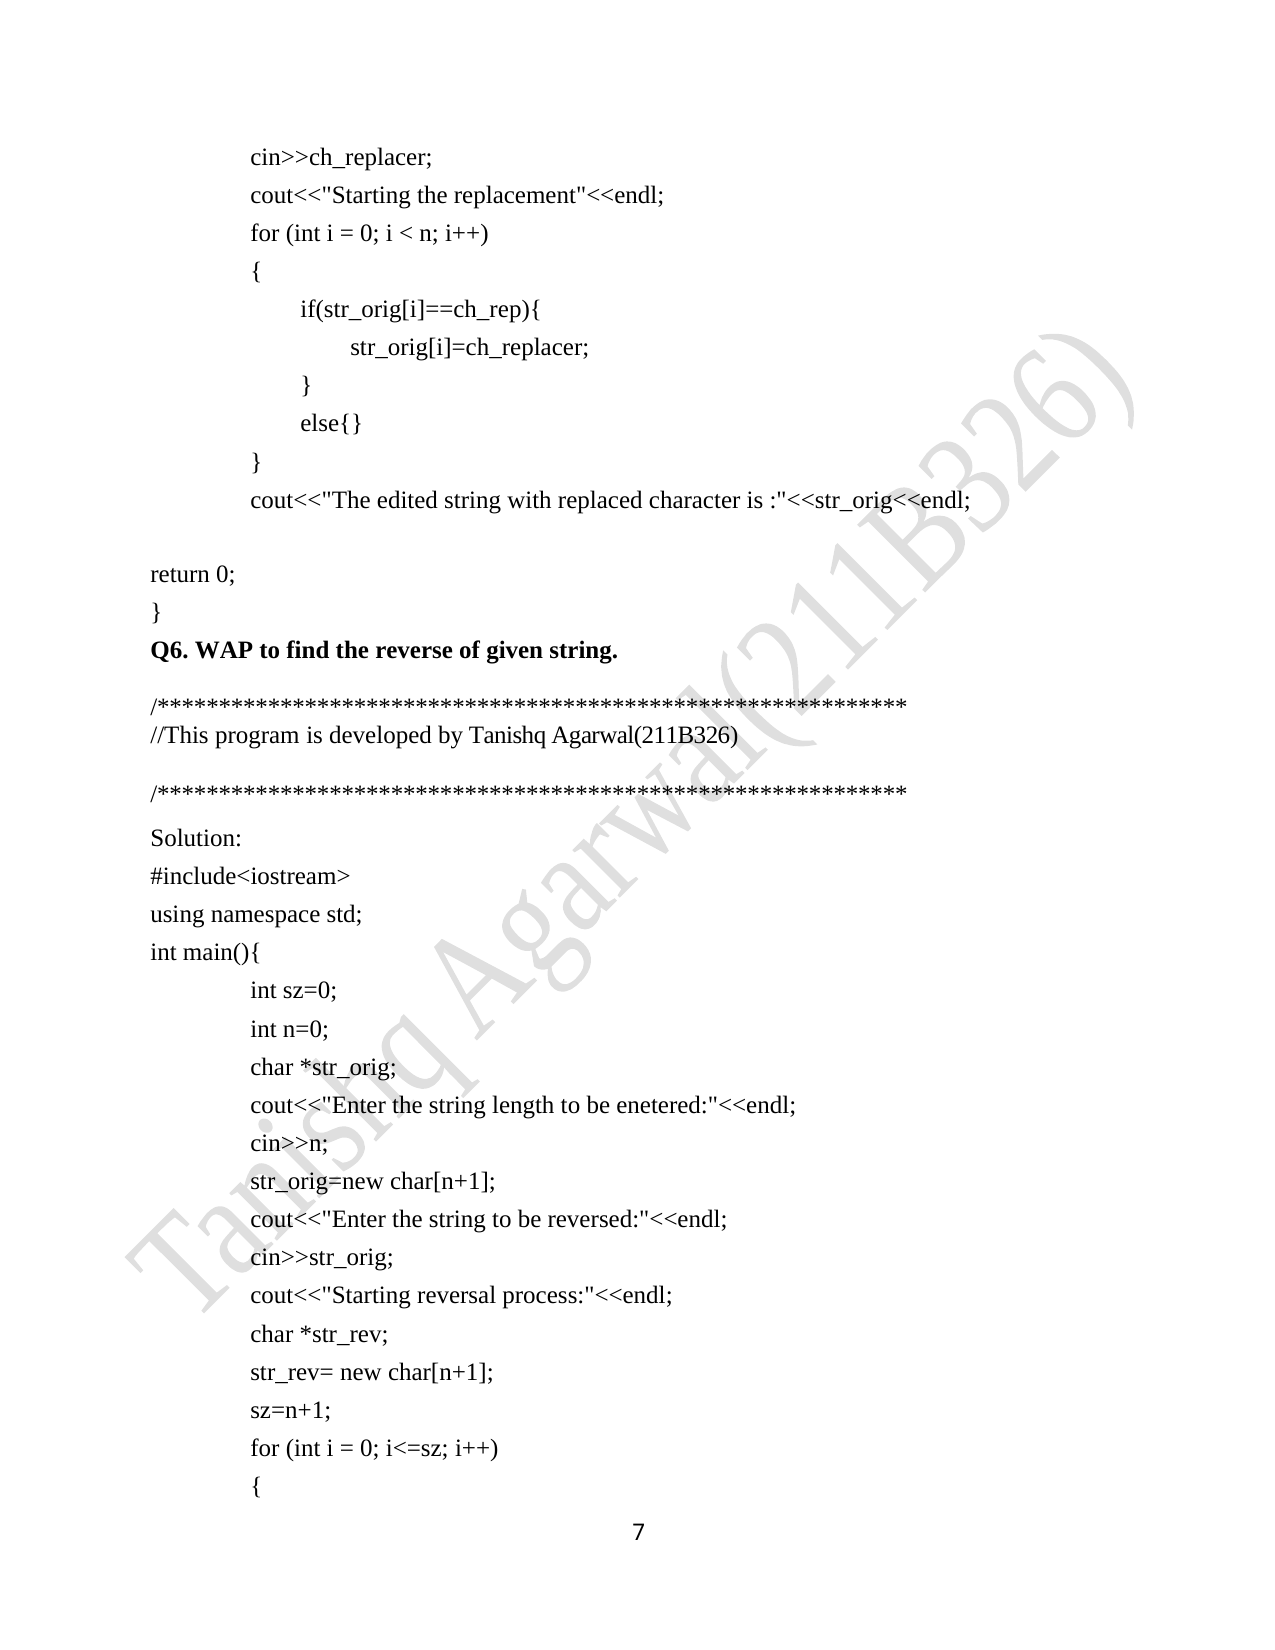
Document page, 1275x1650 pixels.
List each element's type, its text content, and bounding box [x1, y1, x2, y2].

text int sz=0; [225, 976, 1148, 1004]
text cout<<"Starting the replacement"<<endl; [150, 180, 1148, 208]
text cin>>ch_replacer; [150, 142, 1148, 170]
text { [150, 256, 1148, 285]
text sz=n+1; [150, 1395, 1148, 1424]
text int main(){ [150, 937, 1148, 966]
text { [150, 1471, 1148, 1500]
text cout<<"The edited string with replaced character is :"<<str_orig<<endl; [150, 485, 1148, 513]
subtitle Q6. WAP to find the reverse of given string. [150, 635, 1148, 664]
text char *str_orig; [150, 1052, 1148, 1081]
text cout<<"Enter the string length to be enetered:"<<endl; [150, 1090, 1148, 1119]
text /************************************************************* [150, 756, 991, 814]
text cin>>str_orig; [150, 1242, 1148, 1271]
text if(str_orig[i]==ch_rep){ [150, 294, 1148, 323]
text str_orig=new char[n+1]; [150, 1166, 1148, 1195]
text else{} [150, 408, 1148, 437]
text } [150, 447, 1148, 475]
text } [150, 370, 1148, 399]
text char *str_rev; [150, 1319, 1148, 1347]
text cin>>n; [150, 1128, 1148, 1157]
text for (int i = 0; i<=sz; i++) [150, 1433, 1148, 1462]
text str_rev= new char[n+1]; [150, 1357, 1148, 1386]
text return 0; [150, 559, 1148, 587]
text str_orig[i]=ch_replacer; [150, 332, 1148, 361]
text cout<<"Starting reversal process:"<<endl; [150, 1281, 1148, 1309]
text } [150, 597, 1148, 626]
text using namespace std; [150, 899, 1148, 928]
text /************************************************************* [150, 693, 1148, 721]
text cout<<"Enter the string to be reversed:"<<endl; [150, 1204, 1148, 1233]
text int n=0; [150, 1014, 1148, 1042]
text //This program is developed by Tanishq Agarwal(211B326) [150, 721, 1148, 750]
text Solution: [150, 823, 1148, 852]
text for (int i = 0; i < n; i++) [150, 218, 1148, 247]
text #include<iostream> [150, 861, 1148, 890]
